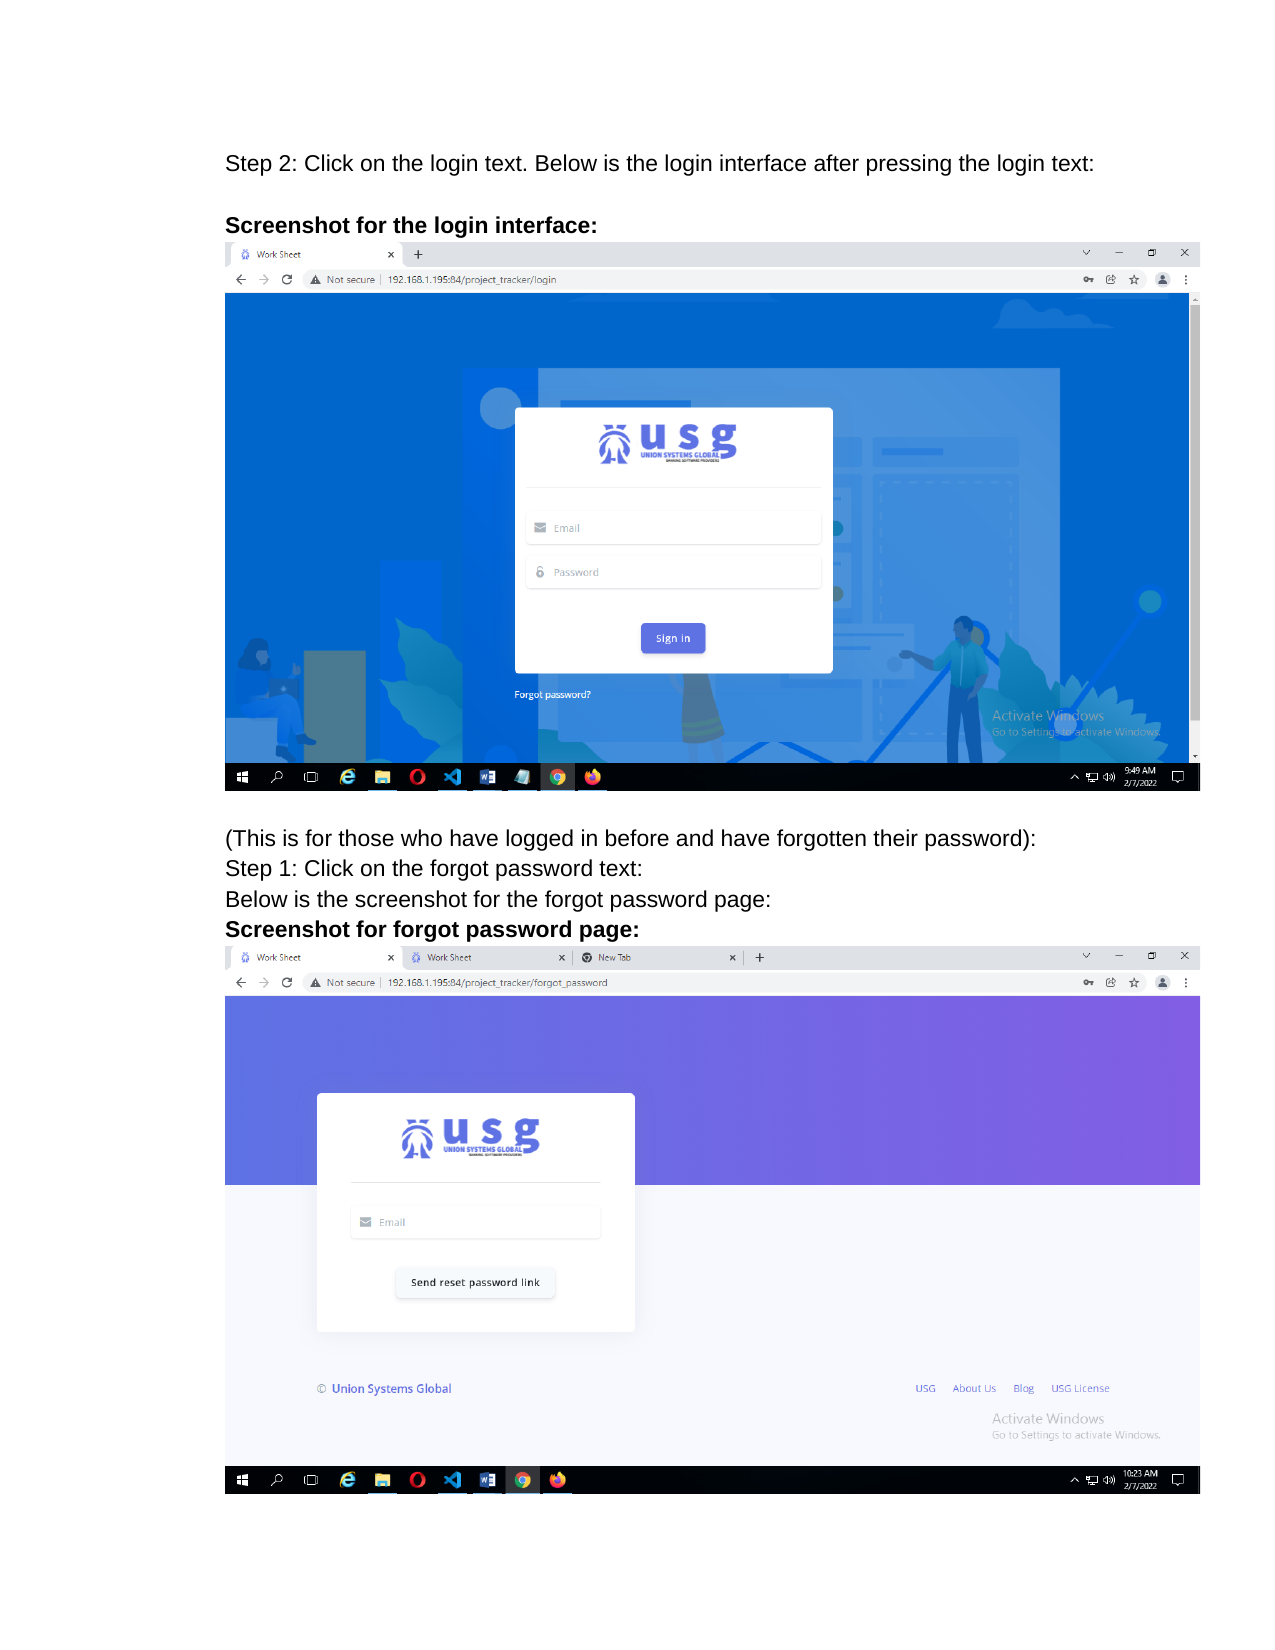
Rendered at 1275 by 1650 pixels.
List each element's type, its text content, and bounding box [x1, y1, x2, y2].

text (This is for those who have logged in before and have forgotten their password): [225, 825, 1125, 851]
text Step 2: Click on the login text. Below is the login interface after pressing the login text: [225, 150, 1125, 176]
text Below is the screenshot for the forgot password page: [225, 886, 1125, 912]
picture [225, 242, 1200, 791]
text Screenshot for forgot password page: [225, 916, 1125, 942]
picture [225, 946, 1200, 1494]
text Screenshot for the login interface: [225, 212, 1125, 239]
text Step 1: Click on the forgot password text: [225, 855, 1125, 882]
